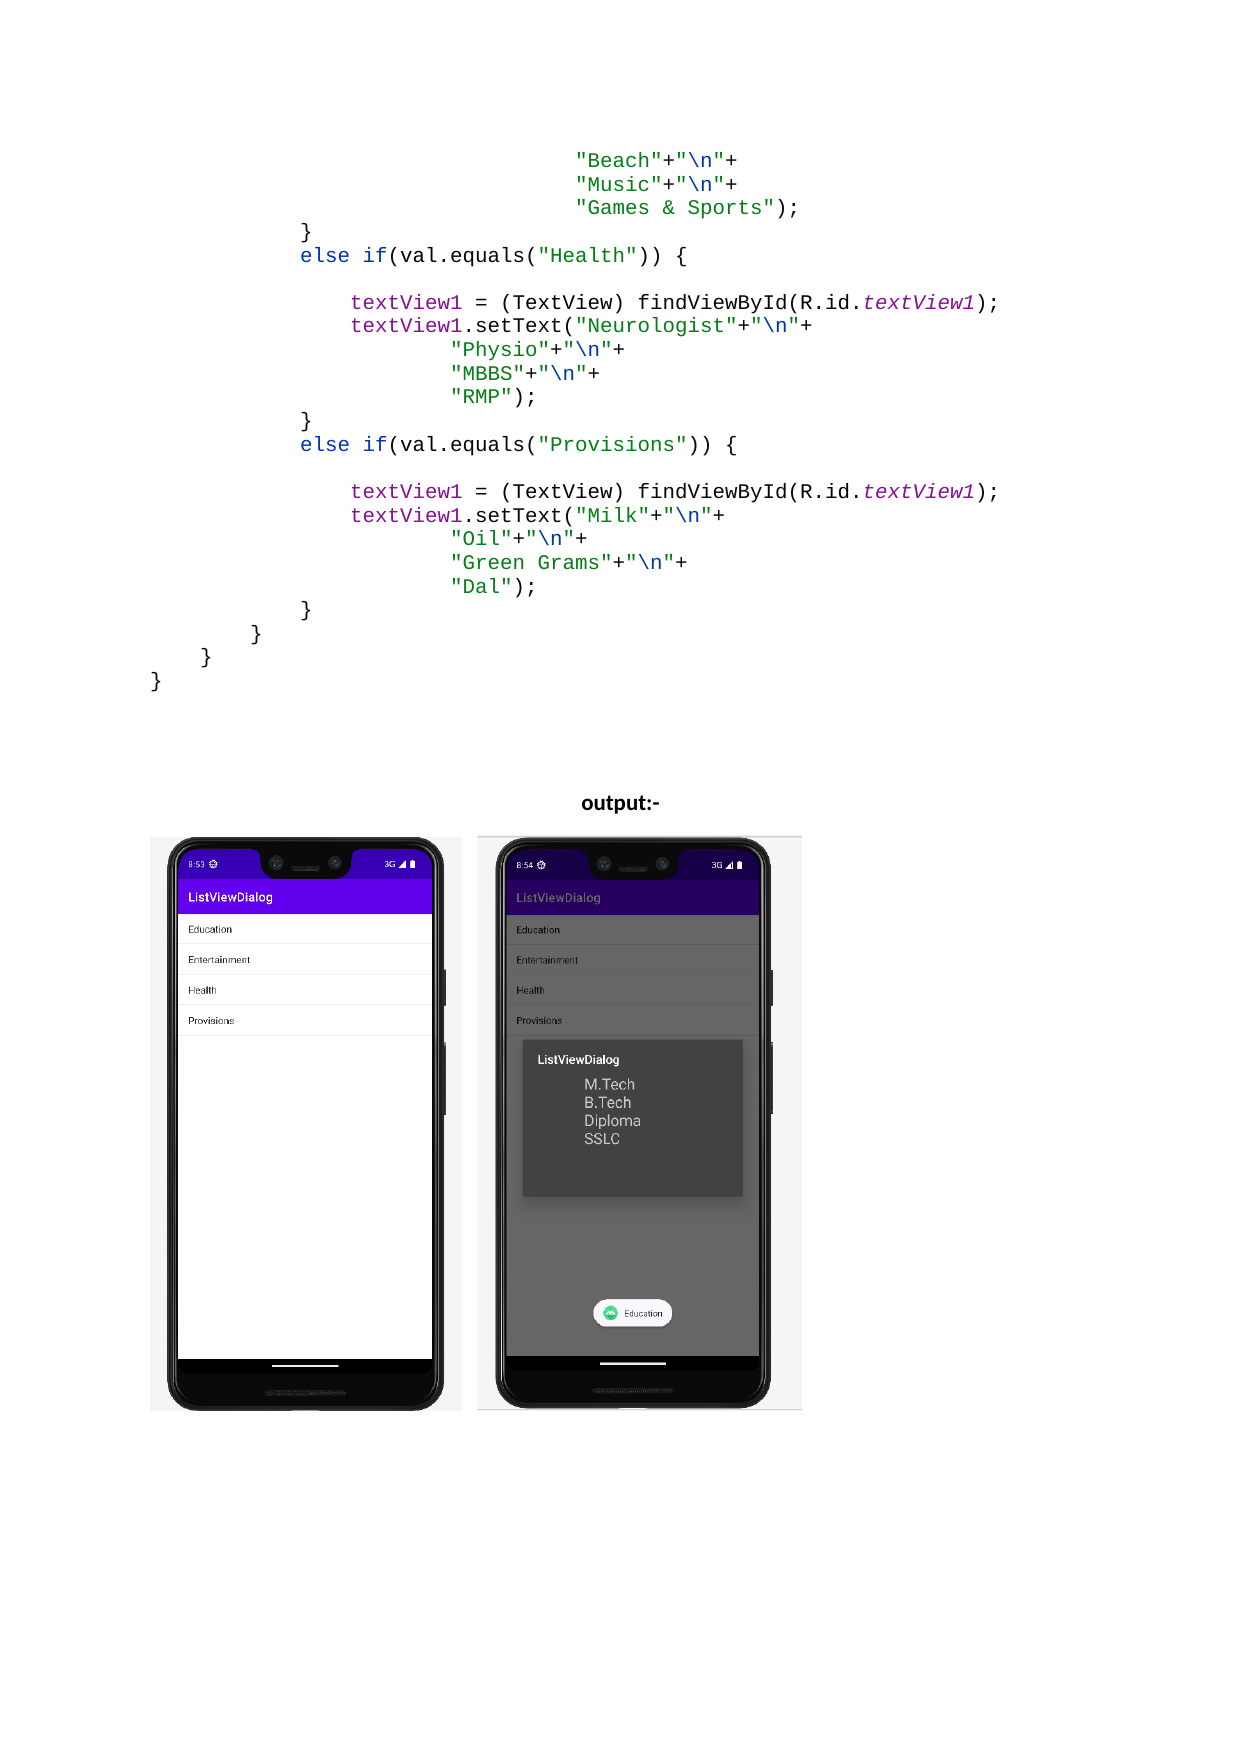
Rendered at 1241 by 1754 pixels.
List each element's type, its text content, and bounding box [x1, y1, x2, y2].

picture [477, 835, 802, 1411]
picture [150, 837, 462, 1411]
text output:- [150, 788, 1090, 816]
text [150, 150, 1090, 694]
